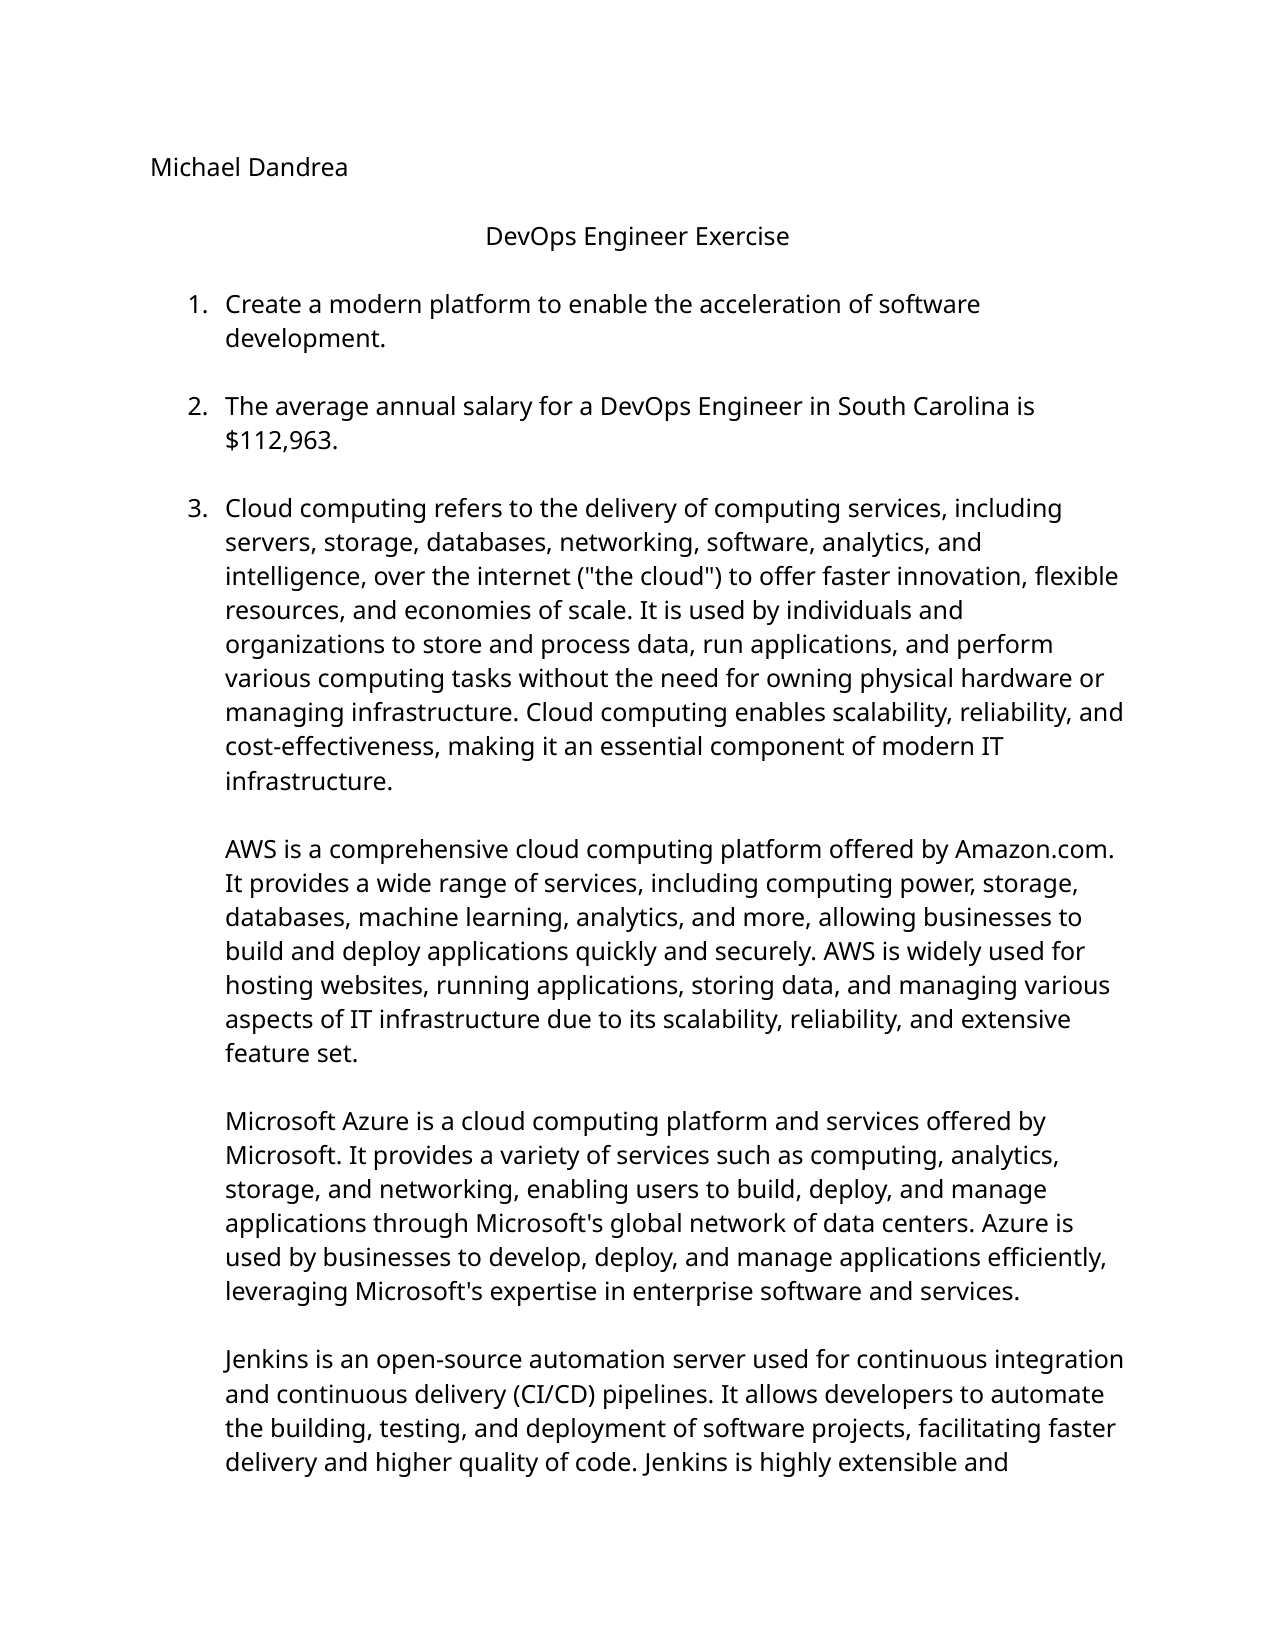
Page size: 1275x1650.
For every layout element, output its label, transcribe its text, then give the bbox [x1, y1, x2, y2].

list AWS is a comprehensive cloud computing platform offered by Amazon.com. It provides a wide range of services, including computing power, storage, databases, machine learning, analytics, and more, allowing businesses to build and deploy applications quickly and securely. AWS is widely used for hosting websites, running applications, storing data, and managing various aspects of IT infrastructure due to its scalability, reliability, and extensive feature set. [225, 831, 1125, 1070]
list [225, 1342, 1125, 1478]
list The average annual salary for a DevOps Engineer in South Carolina is $112,963. [187, 388, 1125, 457]
text DevOps Engineer Exercise [150, 218, 1125, 252]
list Microsoft Azure is a cloud computing platform and services offered by Microsoft. It provides a variety of services such as computing, analytics, storage, and networking, enabling users to build, deploy, and manage applications through Microsoft's global network of data centers. Azure is used by businesses to develop, deploy, and manage applications efficiently, leveraging Microsoft's expertise in enterprise software and services. [225, 1104, 1125, 1308]
list Cloud computing refers to the delivery of computing services, including servers, storage, databases, networking, software, analytics, and intelligence, over the internet ("the cloud") to offer faster innovation, flexible resources, and economies of scale. It is used by individuals and organizations to store and process data, run applications, and perform various computing tasks without the need for owning physical hardware or managing infrastructure. Cloud computing enables scalability, reliability, and cost-effectiveness, making it an essential component of modern IT infrastructure. [187, 491, 1125, 797]
text Michael Dandrea [150, 150, 1125, 184]
list Create a modern platform to enable the acceleration of software development. [187, 286, 1125, 354]
